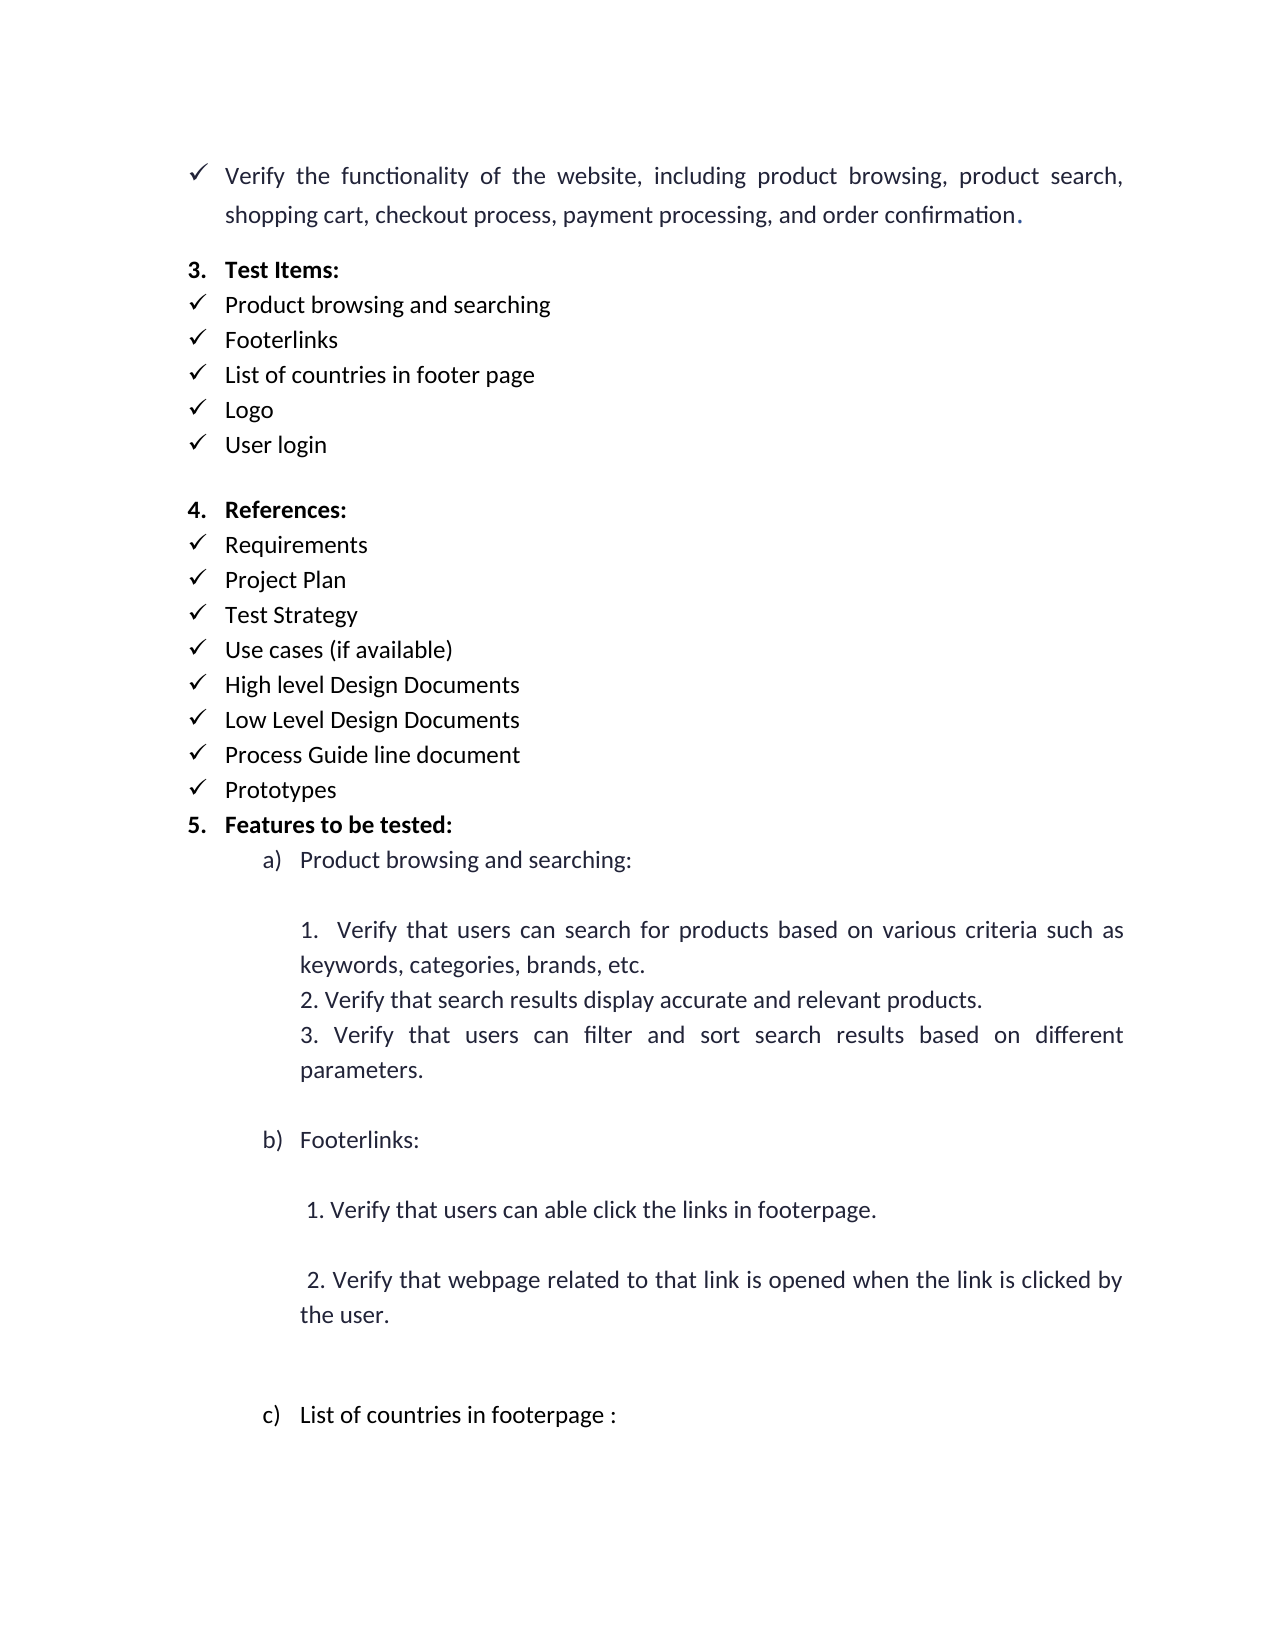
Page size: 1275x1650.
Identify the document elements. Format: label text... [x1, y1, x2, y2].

list 1. Verify that users can search for products based on various criteria such as keywords, categories, brands, etc. [300, 914, 1125, 979]
list Footerlinks: [262, 1124, 1125, 1154]
list User login [187, 430, 1125, 460]
list Prototypes [187, 774, 1125, 804]
list 2. Verify that search results display accurate and relevant products. [300, 984, 1125, 1014]
list 1. Verify that users can able click the links in footerpage. [300, 1194, 1125, 1224]
list Requirements [187, 529, 1125, 559]
list 2. Verify that webpage related to that link is opened when the link is clicked by the user. [300, 1264, 1125, 1329]
list Use cases (if available) [187, 634, 1125, 664]
list Product browsing and searching: [262, 844, 1125, 874]
list Test Items: [187, 255, 1125, 285]
list Logo [187, 395, 1125, 425]
list Project Plan [187, 564, 1125, 594]
list Features to be tested: [187, 809, 1125, 839]
list Process Guide line document [187, 739, 1125, 769]
list References: [187, 494, 1125, 524]
list Low Level Design Documents [187, 704, 1125, 734]
list Verify the functionality of the website, including product browsing, product search, shopping cart, checkout process, payment processing, and order confirmation. [187, 150, 1125, 231]
list List of countries in footerpage : [262, 1399, 1125, 1430]
list List of countries in footer page [187, 360, 1125, 390]
list High level Design Documents [187, 669, 1125, 699]
list Test Strategy [187, 599, 1125, 629]
list 3. Verify that users can filter and sort search results based on different parameters. [300, 1019, 1125, 1084]
list Footerlinks [187, 325, 1125, 355]
list Product browsing and searching [187, 290, 1125, 320]
